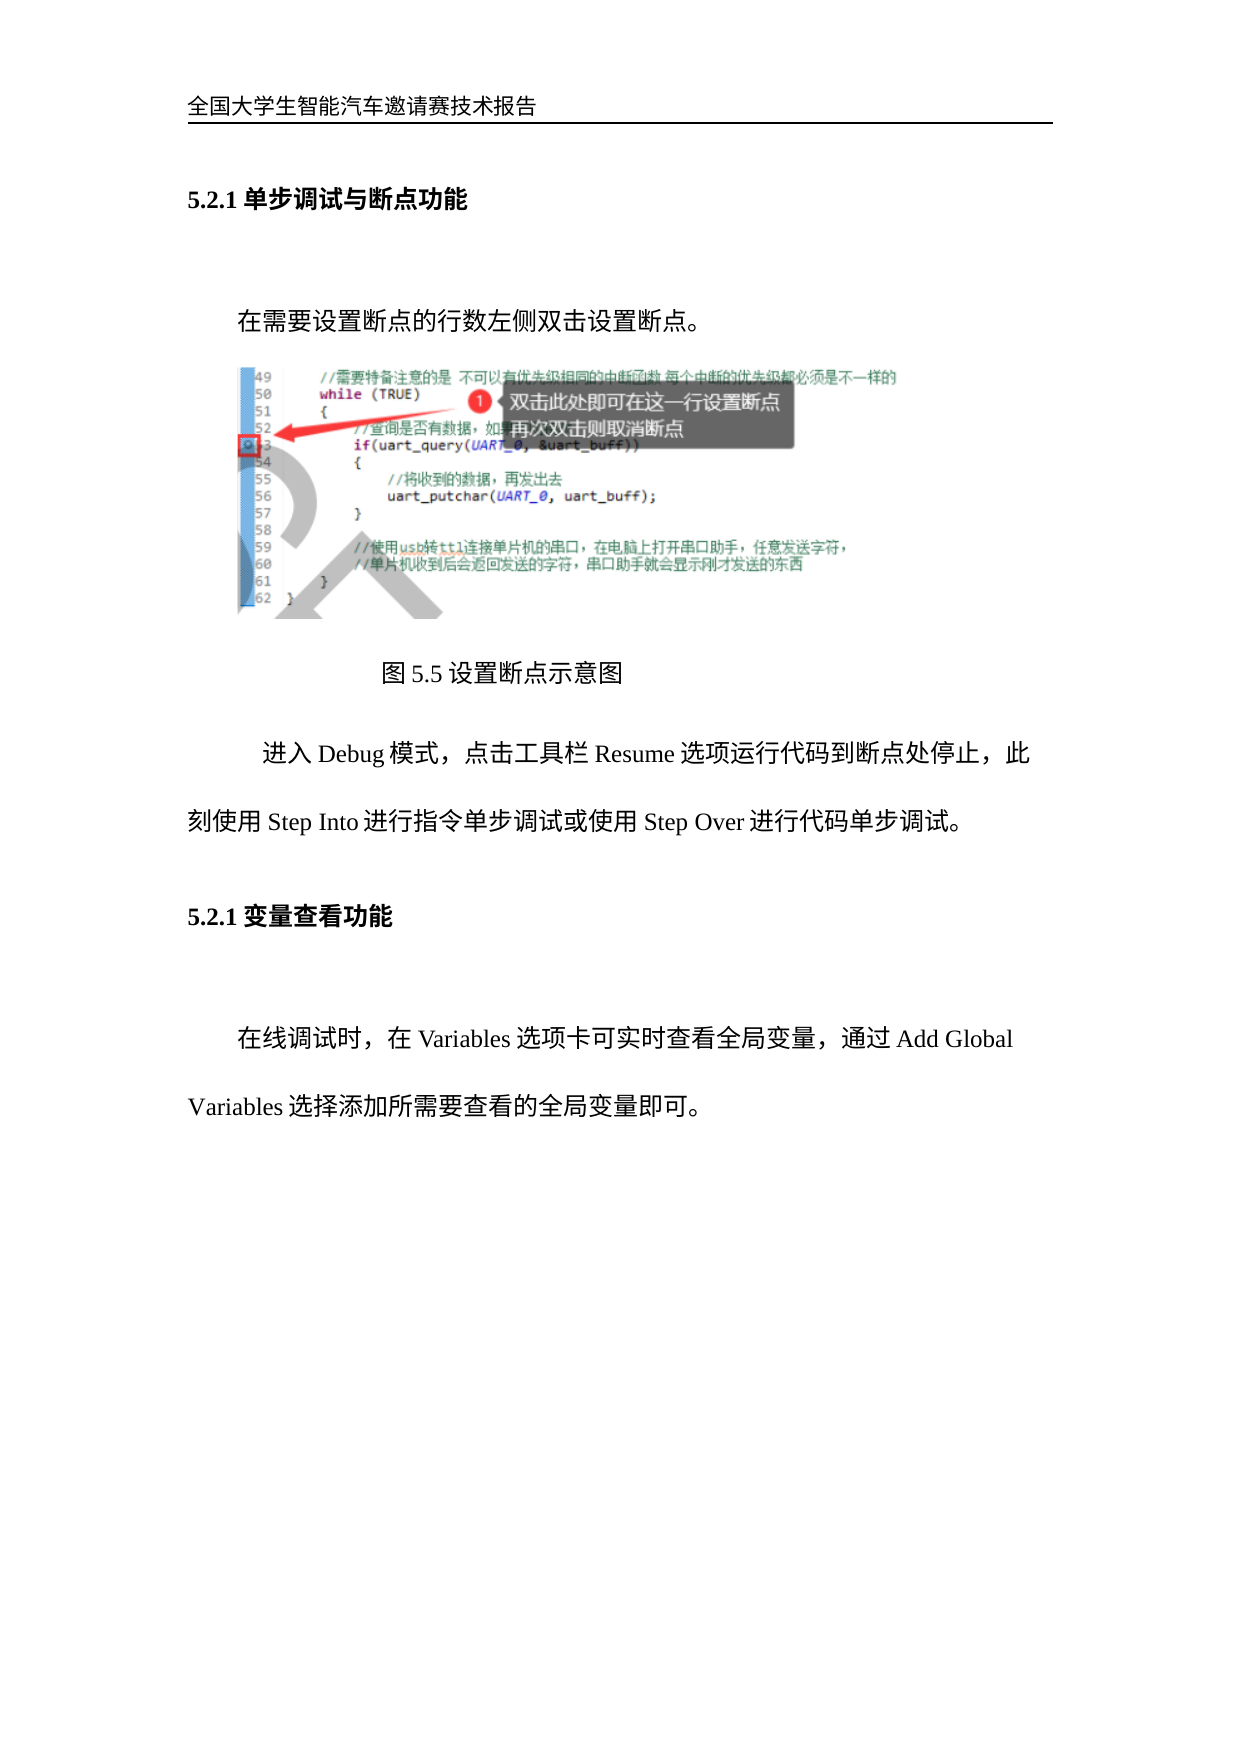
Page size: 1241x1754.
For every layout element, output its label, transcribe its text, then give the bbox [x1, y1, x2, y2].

text 在线调试时，在Variables选项卡可实时查看全局变量，通过Add Global Variables选择添加所需要查看的全局变量即可。 [187, 1002, 1053, 1138]
text 进入Debug模式，点击工具栏Resume选项运行代码到断点处停止，此刻使用Step Into进行指令单步调试或使用Step Over进行代码单步调试。 [187, 718, 1053, 854]
subtitle 5.2.1 变量查看功能 [187, 881, 1053, 949]
text 图5.5 设置断点示意图 [187, 637, 1053, 705]
subtitle 5.2.1 单步调试与断点功能 [187, 164, 1053, 232]
text 在需要设置断点的行数左侧双击设置断点。 [187, 285, 1053, 353]
picture [237, 365, 904, 619]
